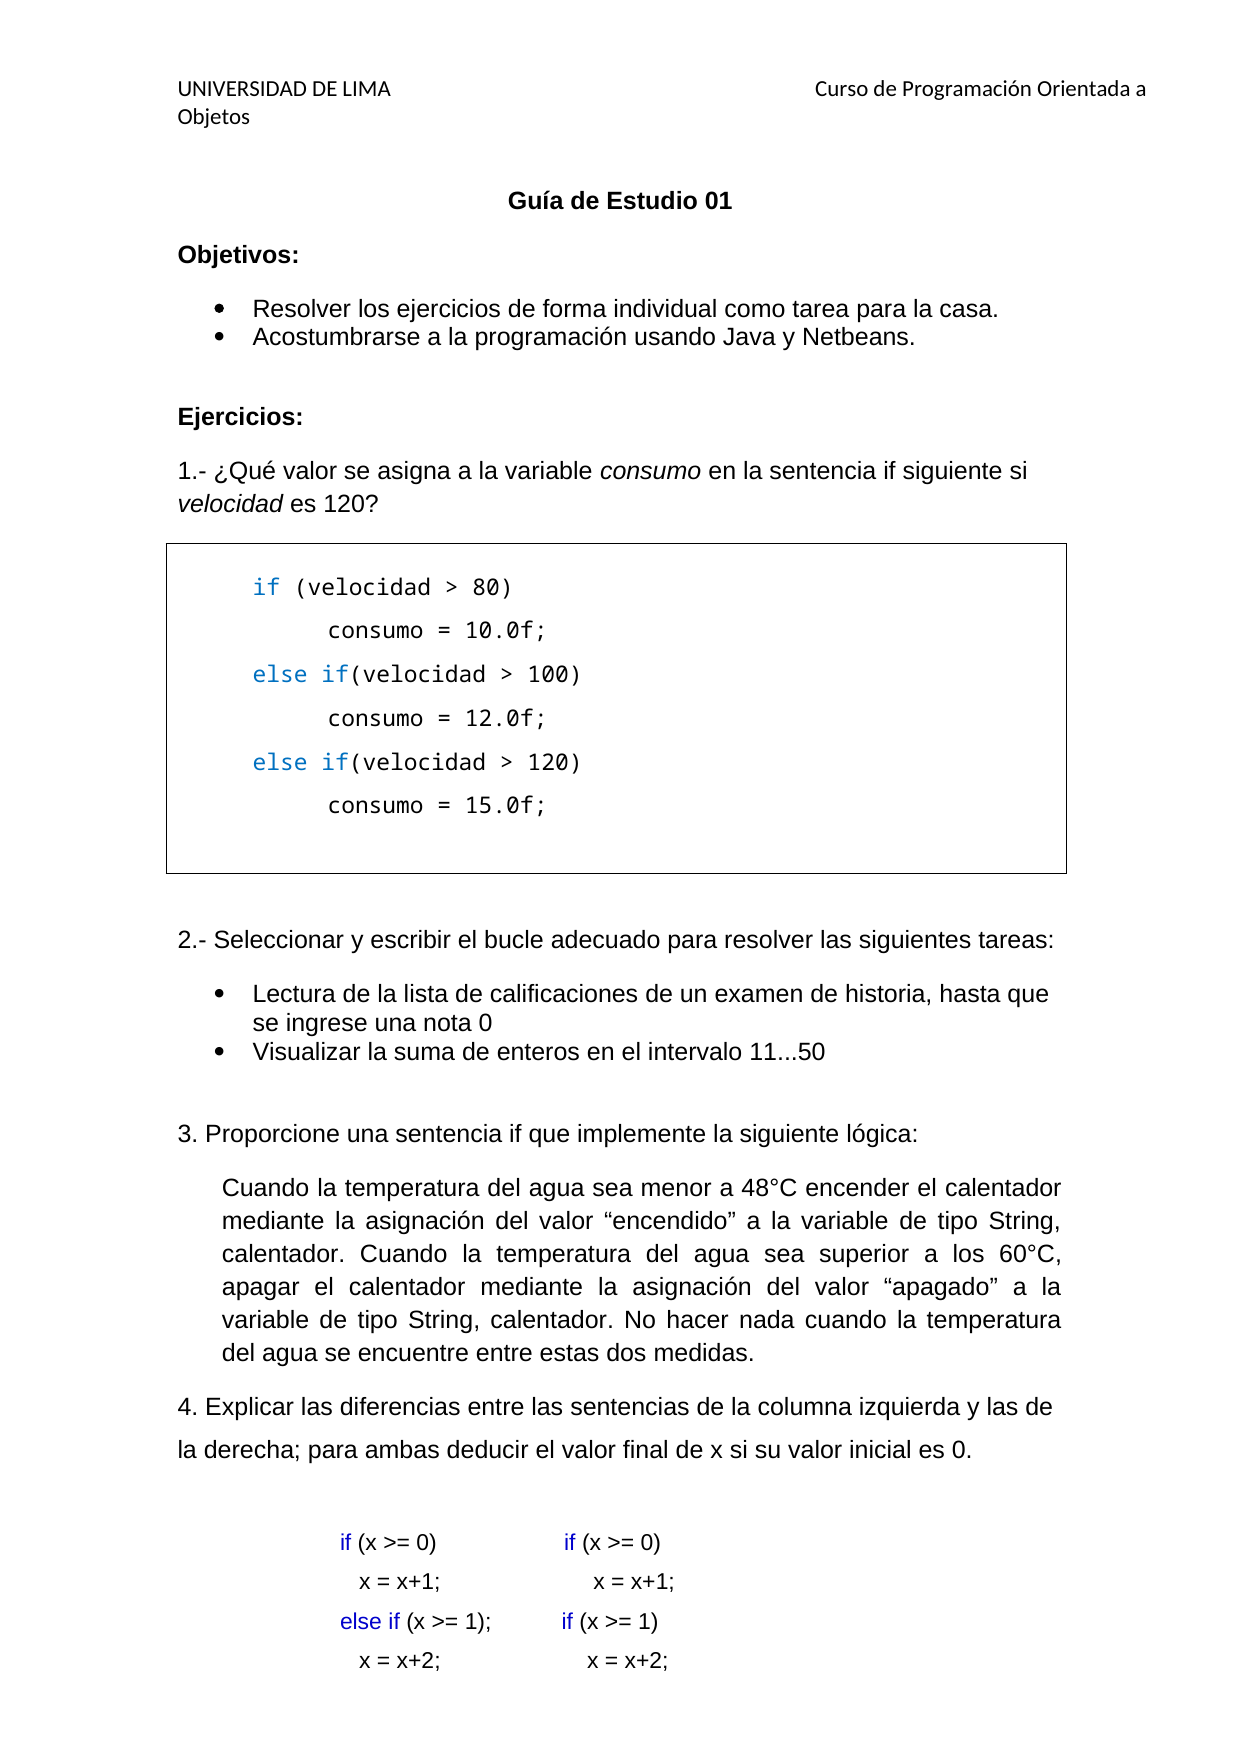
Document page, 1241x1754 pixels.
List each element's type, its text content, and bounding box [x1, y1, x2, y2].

text x = x+1; x = x+1; [340, 1568, 1063, 1594]
text Ejercicios: [177, 402, 1063, 431]
text 3. Proporcione una sentencia if que implemente la siguiente lógica: [177, 1119, 1063, 1148]
text Cuando la temperatura del agua sea menor a 48°C encender el calentador mediante la asignación del valor “encendido” a la variable de tipo String, calentador. Cuando la temperatura del agua sea superior a los 60°C, apagar el calentador mediante la asignación del valor “apagado” a la variable de tipo String, calentador. No hacer nada cuando la temperatura del agua se encuentre entre estas dos medidas. [222, 1173, 1063, 1367]
list Lectura de la lista de calificaciones de un examen de historia, hasta que se ingrese una nota 0 [215, 979, 1063, 1037]
text 2.- Seleccionar y escribir el bucle adecuado para resolver las siguientes tareas: [177, 925, 1063, 954]
text x = x+2; x = x+2; [340, 1647, 1063, 1673]
text if (x >= 0) if (x >= 0) [340, 1529, 1063, 1555]
list Acostumbrarse a la programación usando Java y Netbeans. [215, 322, 1063, 351]
text 4. Explicar las diferencias entre las sentencias de la columna izquierda y las de la derecha; para ambas deducir el valor final de x si su valor inicial es 0. [177, 1392, 1063, 1464]
text 1.- ¿Qué valor se asigna a la variable consumo en la sentencia if siguiente si velocidad es 120? [177, 456, 1063, 518]
list Visualizar la suma de enteros en el intervalo 11...50 [215, 1037, 1063, 1066]
text else if (x >= 1); if (x >= 1) [340, 1608, 1063, 1634]
text Objetivos: [177, 240, 1063, 268]
table_header if (velocidad > 80) consumo = 10.0f; else if(velocidad > 100) consumo = 12.0f; else if(velocidad > 120) consumo = 15.0f; [167, 544, 1066, 873]
list Resolver los ejercicios de forma individual como tarea para la casa. [215, 293, 1063, 322]
text Guía de Estudio 01 [177, 186, 1063, 214]
